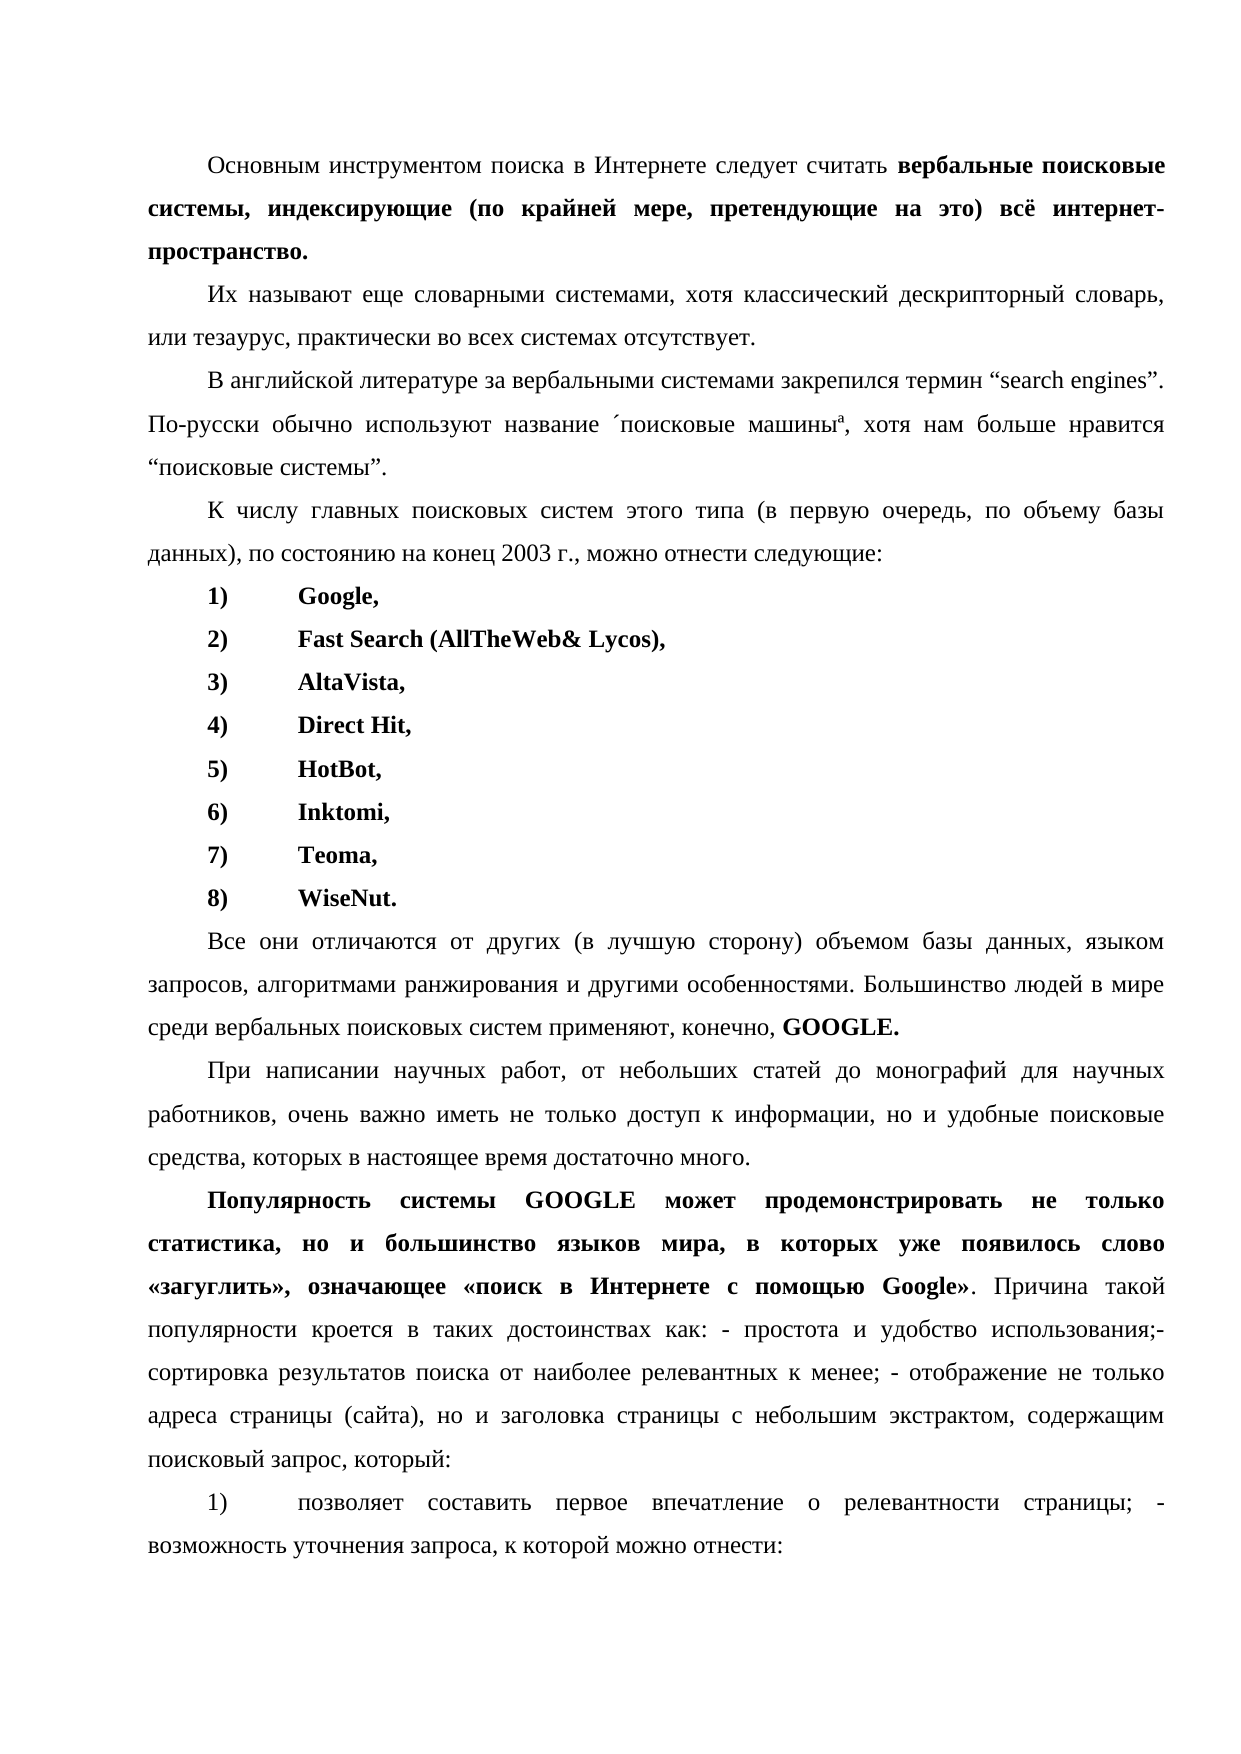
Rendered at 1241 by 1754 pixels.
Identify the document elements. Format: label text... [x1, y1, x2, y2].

list HotBot, [148, 754, 1165, 782]
text В английской литературе за вербальными системами закрепился термин “search engines”. По-русски обычно используют название ´поисковые машиныª, хотя нам больше нравится “поисковые системы”. [148, 366, 1165, 481]
list позволяет составить первое впечатление о релевантности страницы; - возможность уточнения запроса, к которой можно отнести: [148, 1487, 1165, 1559]
text При написании научных работ, от небольших статей до монографий для научных работников, очень важно иметь не только доступ к информации, но и удобные поисковые средства, которых в настоящее время достаточно много. [148, 1056, 1165, 1171]
list AltaVista, [148, 667, 1165, 696]
text К числу главных поисковых систем этого типа (в первую очередь, по объему базы данных), по состоянию на конец 2003 г., можно отнести следующие: [148, 495, 1165, 567]
list Google, [148, 581, 1165, 610]
text Их называют еще словарными системами, хотя классический дескрипторный словарь, или тезаурус, практически во всех системах отсутствует. [148, 279, 1165, 351]
list Direct Hit, [148, 711, 1165, 739]
list Fast Search (AllTheWeb& Lycos), [148, 624, 1165, 653]
list Inktomi, [148, 797, 1165, 826]
list Teoma, [148, 840, 1165, 869]
text Все они отличаются от других (в лучшую сторону) объемом базы данных, языком запросов, алгоритмами ранжирования и другими особенностями. Большинство людей в мире среди вербальных поисковых систем применяют, конечно, GOOGLE. [148, 926, 1165, 1041]
list WiseNut. [148, 883, 1165, 912]
text Популярность системы GOOGLE может продемонстрировать не только статистика, но и большинство языков мира, в которых уже появилось слово «загуглить», означающее «поиск в Интернете с помощью Google». Причина такой популярности кроется в таких достоинствах как: - простота и удобство использования;- сортировка результатов поиска от наиболее релевантных к менее; - отображение не только адреса страницы (сайта), но и заголовка страницы с небольшим экстрактом, содержащим поисковый запрос, который: [148, 1185, 1165, 1472]
text Основным инструментом поиска в Интернете следует считать вербальные поисковые системы, индексирующие (по крайней мере, претендующие на это) всё интернет-пространство. [148, 150, 1165, 265]
